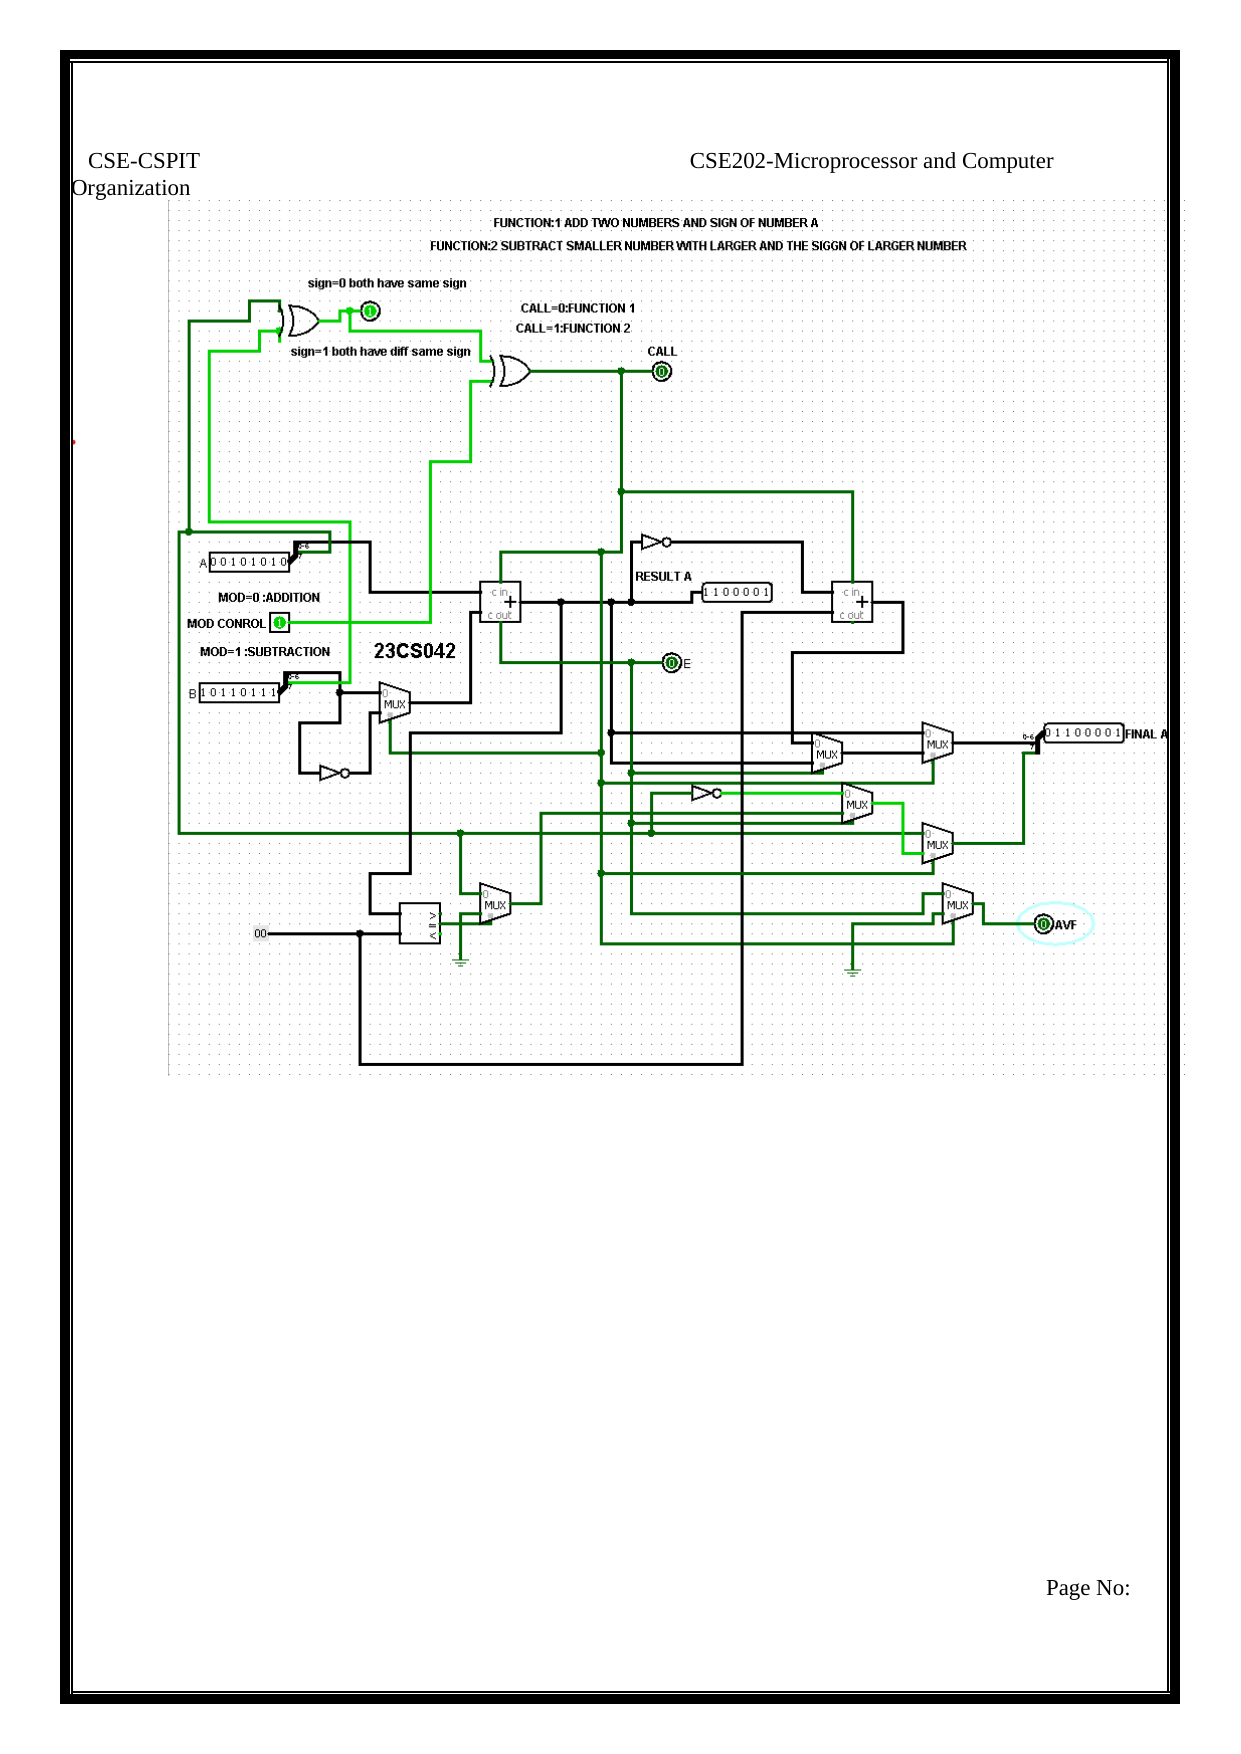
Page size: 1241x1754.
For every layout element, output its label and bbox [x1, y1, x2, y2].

picture [1180, 200, 1190, 1076]
picture [73, 200, 1167, 1076]
